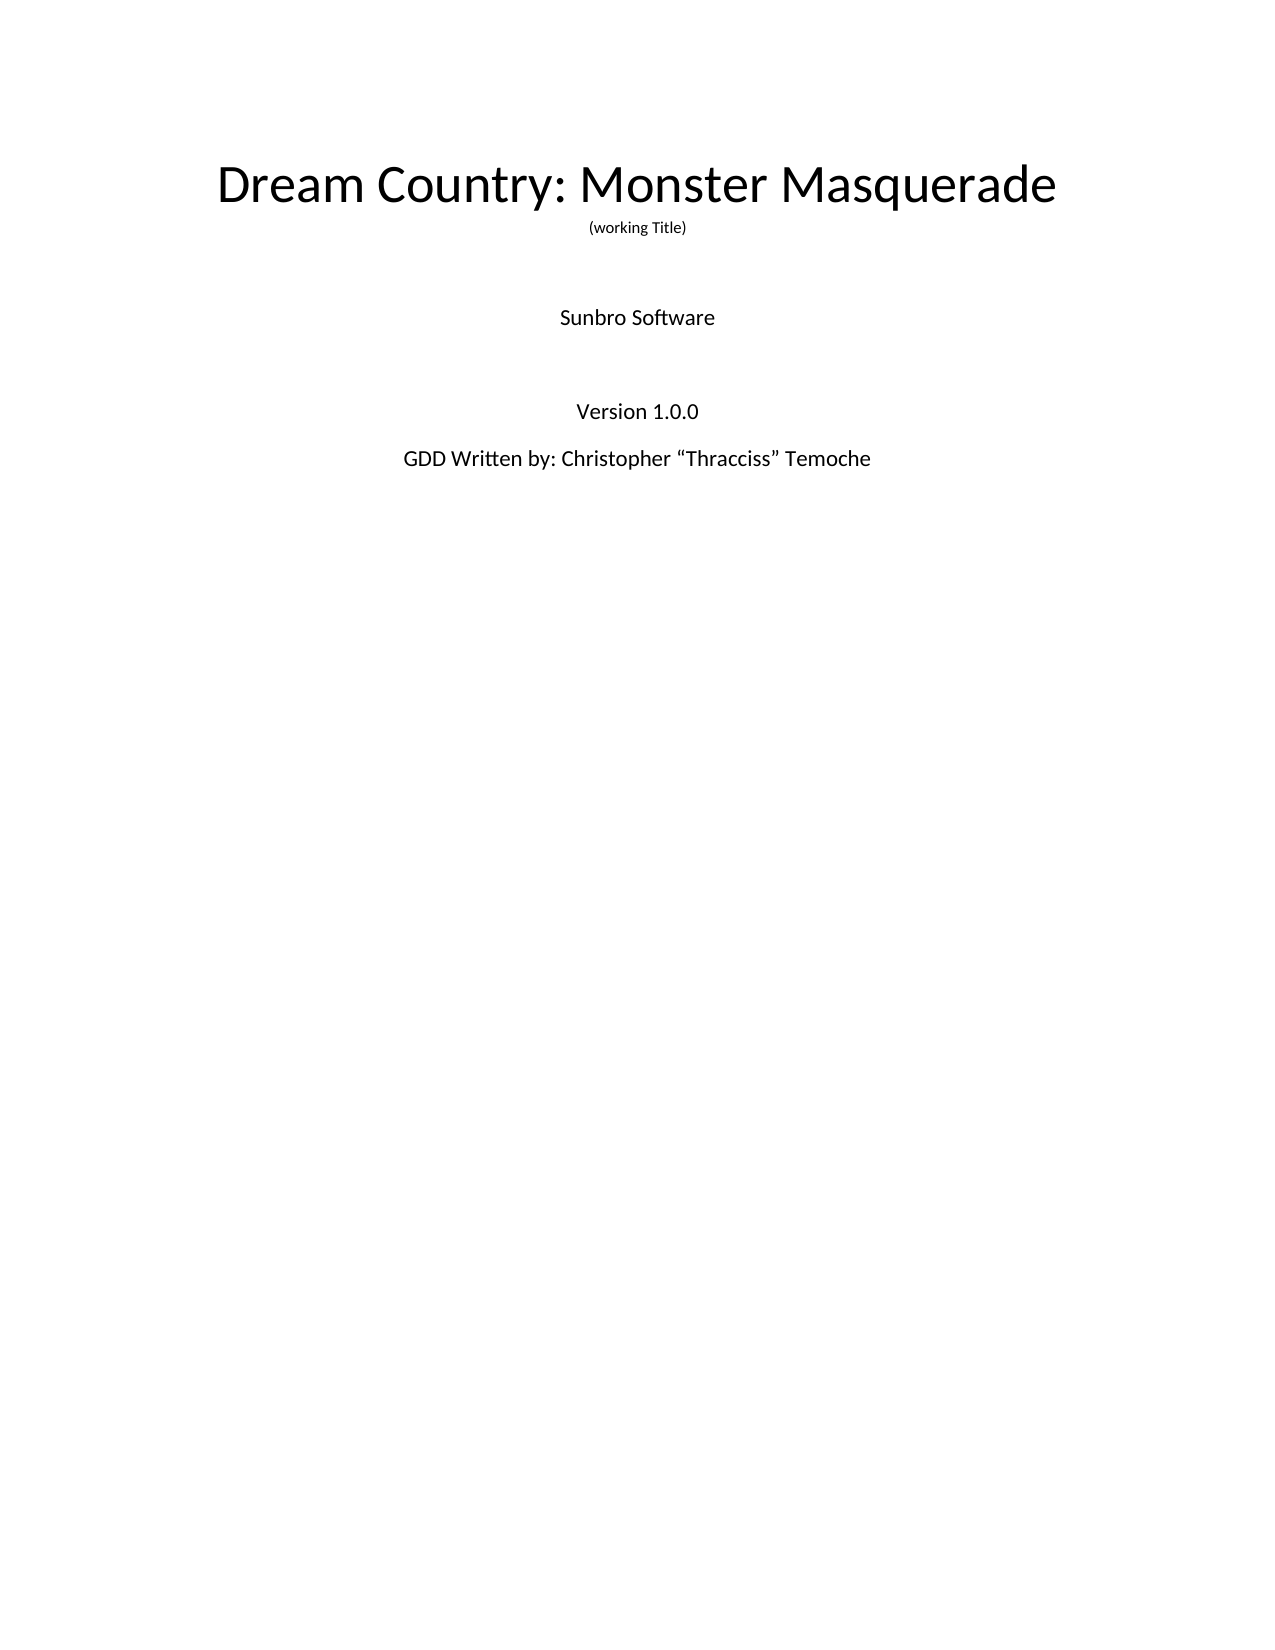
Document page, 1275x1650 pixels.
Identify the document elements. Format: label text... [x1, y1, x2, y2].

text Sunbro Software [150, 303, 1125, 331]
text Dream Country: Monster Masquerade (working Title) [150, 150, 1125, 238]
text GDD Written by: Christopher “Thracciss” Temoche [150, 444, 1125, 472]
text Version 1.0.0 [150, 397, 1125, 425]
